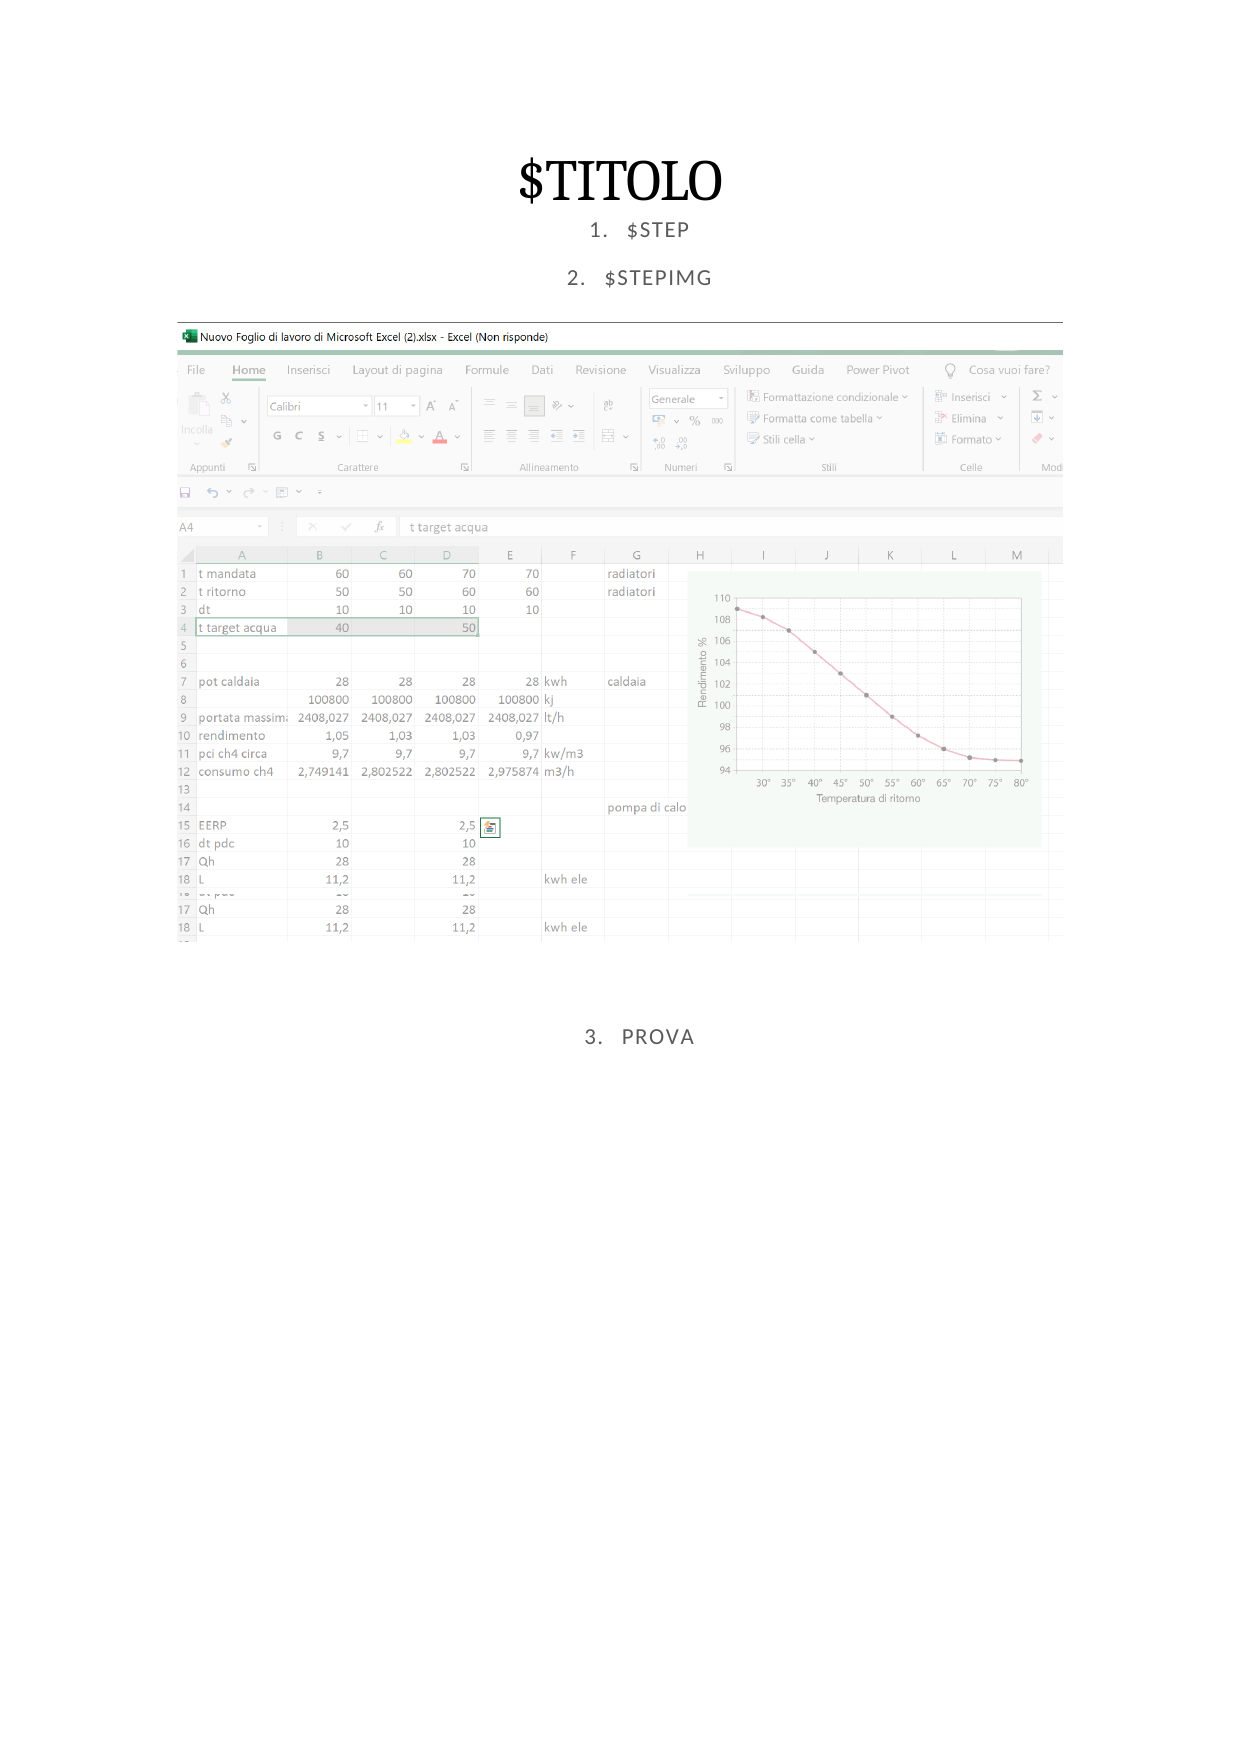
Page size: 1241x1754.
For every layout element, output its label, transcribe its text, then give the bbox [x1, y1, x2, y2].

title $TITOLO [118, 148, 1122, 215]
subtitle $STEPIMG [156, 263, 1122, 292]
picture [177, 322, 1063, 942]
subtitle $STEP [156, 215, 1122, 243]
